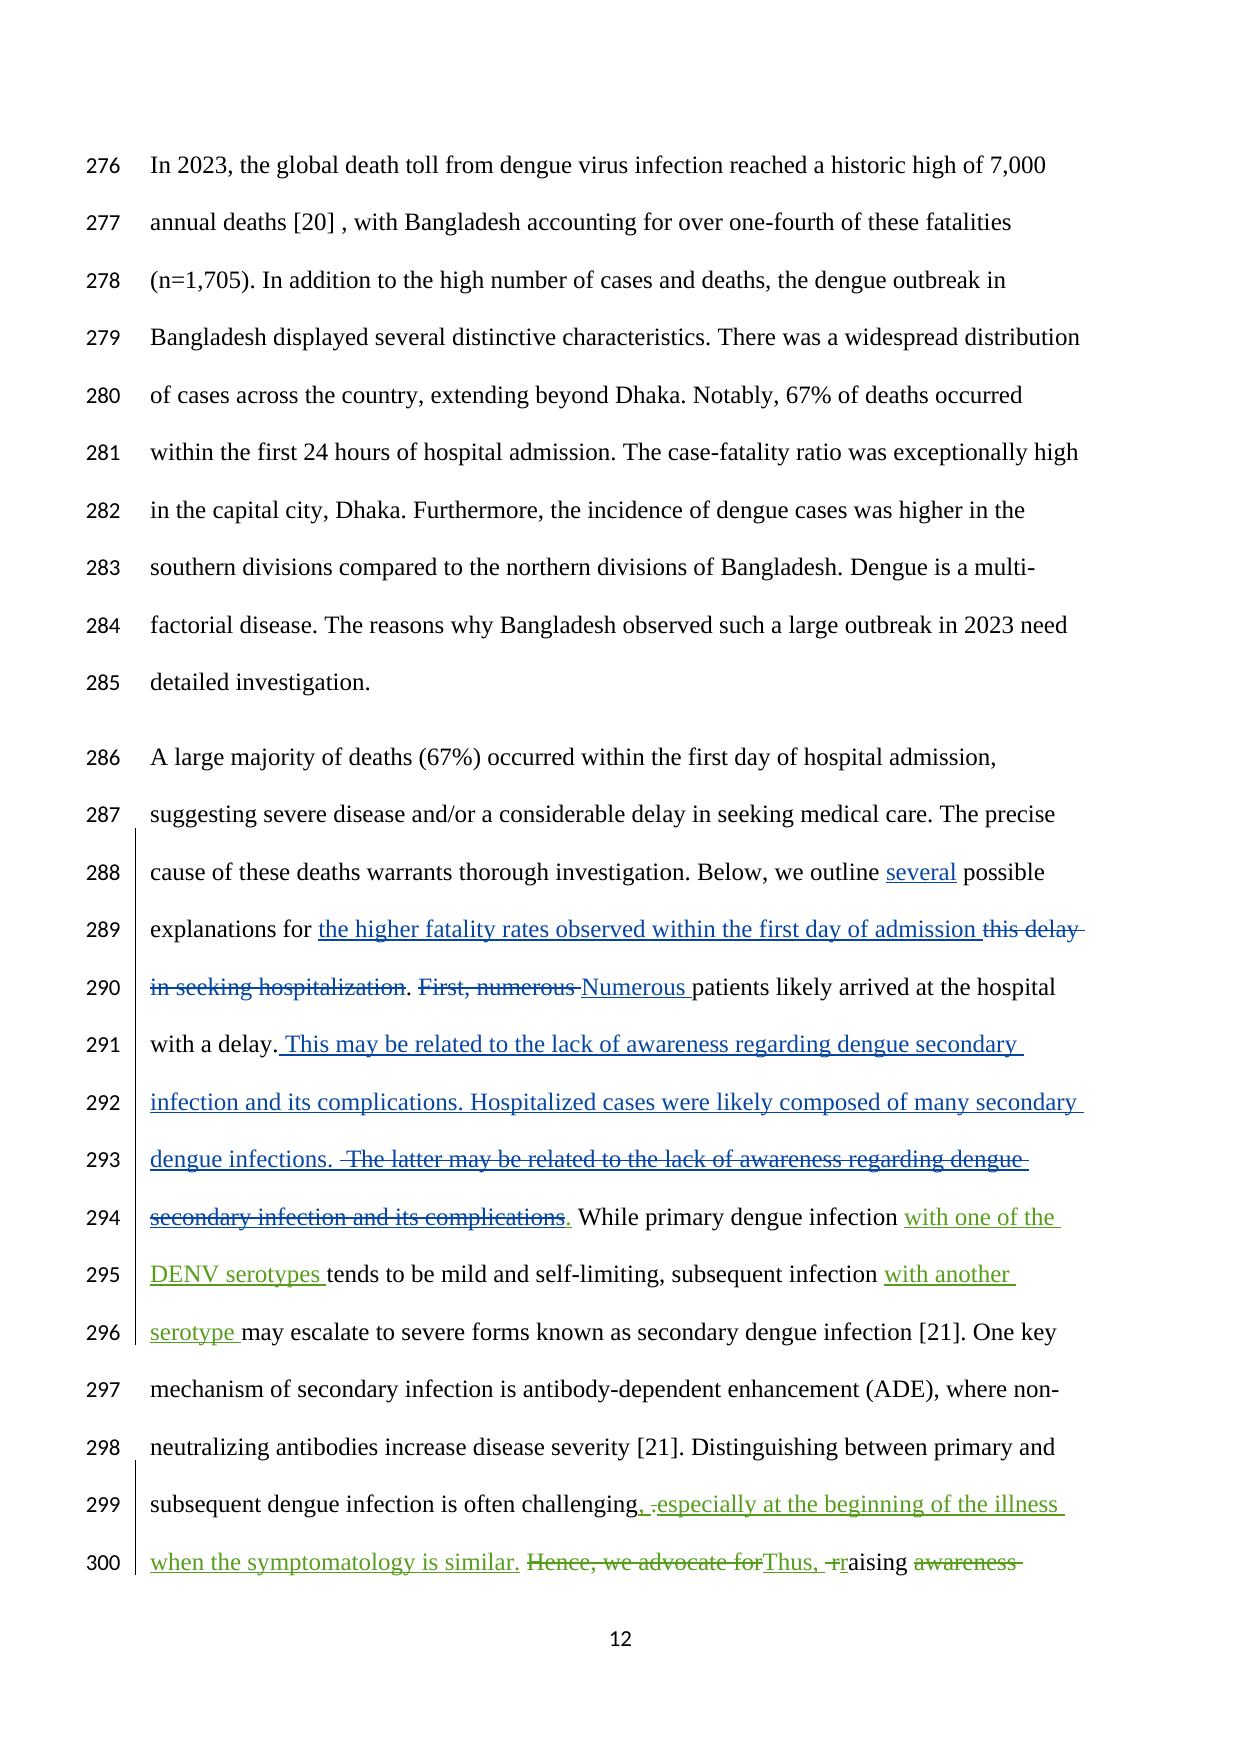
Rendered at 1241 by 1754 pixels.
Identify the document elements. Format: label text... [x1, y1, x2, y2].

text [150, 742, 1090, 1575]
text In 2023, the global death toll from dengue virus infection reached a historic high of 7,000 annual deaths , with Bangladesh accounting for over one-fourth of these fatalities (n=1,705). In addition to the high number of cases and deaths, the dengue outbreak in Bangladesh displayed several distinctive characteristics. There was a widespread distribution of cases across the country, extending beyond Dhaka. Notably, 67% of deaths occurred within the first 24 hours of hospital admission. The case-fatality ratio was exceptionally high in the capital city, Dhaka. Furthermore, the incidence of dengue cases was higher in the southern divisions compared to the northern divisions of Bangladesh. Dengue is a multi-factorial disease. The reasons why Bangladesh observed such a large outbreak in 2023 need detailed investigation. [150, 150, 1090, 696]
